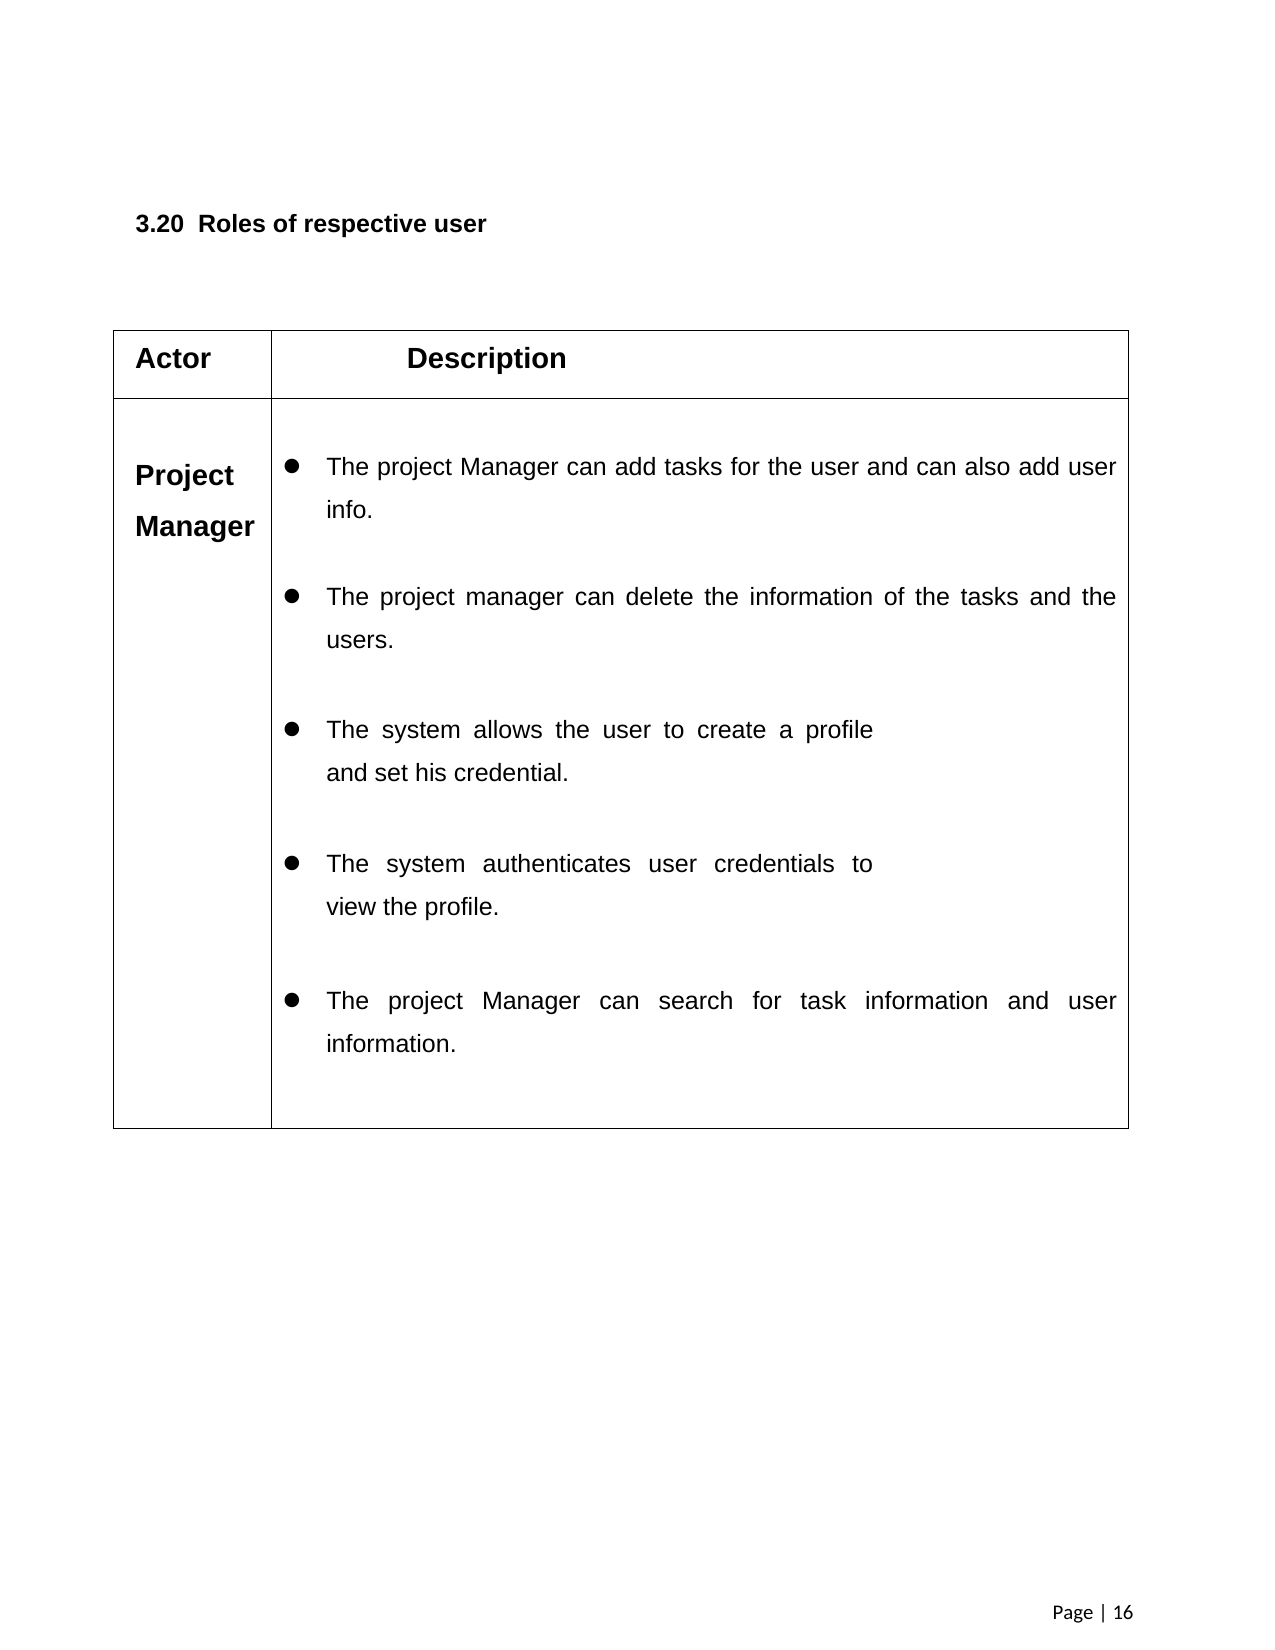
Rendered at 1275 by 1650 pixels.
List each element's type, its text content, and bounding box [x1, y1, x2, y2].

table_header Actor [114, 331, 271, 397]
text 3.20 Roles of respective user [135, 209, 923, 238]
table_cell Project Manager [114, 399, 271, 1127]
table_cell The project Manager can add tasks for the user and can also add user info. The project manager can delete the information of the tasks and the users. The system allows the user to create a profile and set his credential. The system authenticates user credentials to view the profile. The project Manager can search for task information and user information. [272, 399, 1128, 1127]
table_header Description [272, 331, 1128, 397]
